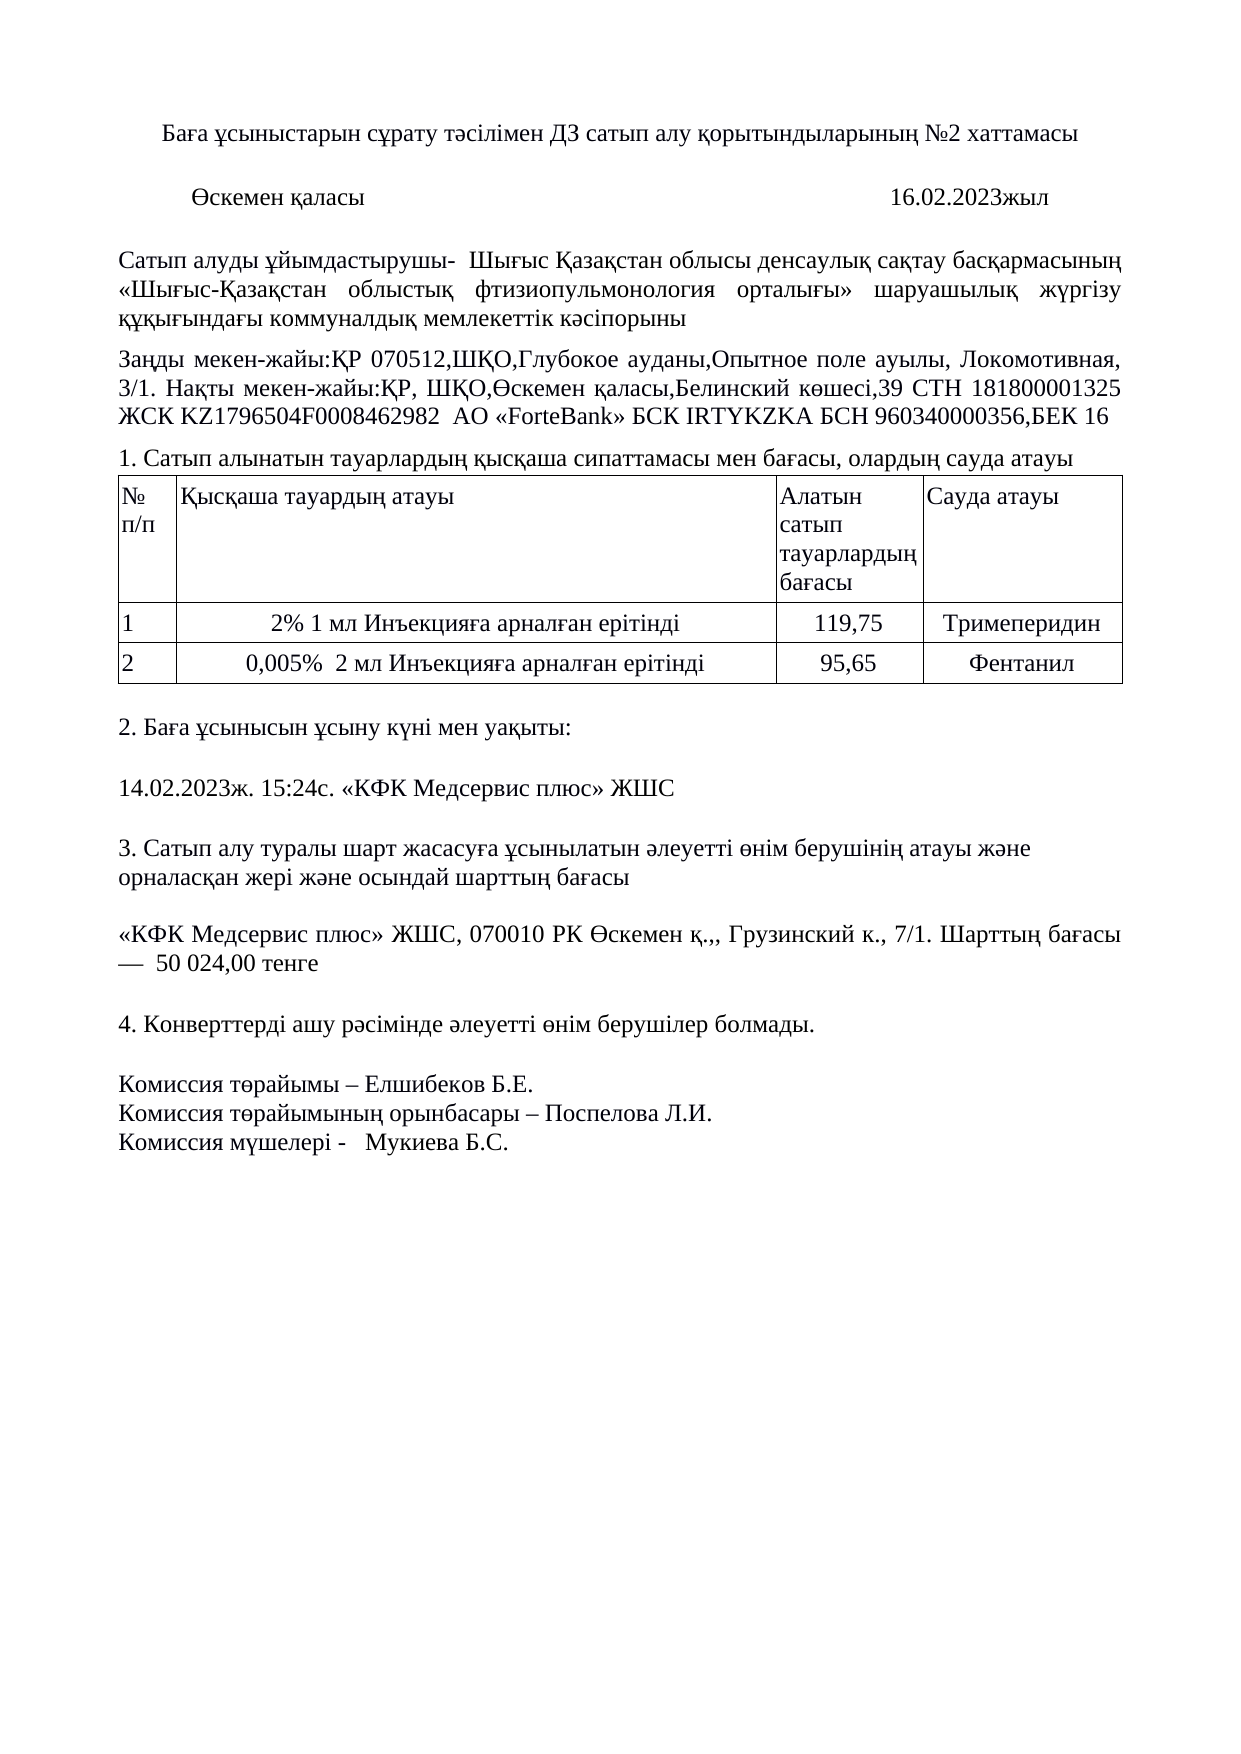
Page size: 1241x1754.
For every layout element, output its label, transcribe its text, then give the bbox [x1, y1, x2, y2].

table_header Сауда атауы [924, 476, 1122, 601]
text Комиссия мүшелері - Мукиева Б.С. [118, 1127, 1122, 1156]
text Сатып алуды ұйымдастырушы- Шығыс Қазақстан облысы денсаулық сақтау басқармасының «Шығыс-Қазақстан облыстық фтизиопульмонология орталығы» шаруашылық жүргізу құқығындағы коммуналдық мемлекеттік кәсіпорыны [118, 245, 1122, 331]
text Өскемен қаласы 16.02.2023жыл [118, 182, 1122, 210]
table_header № п/п [119, 476, 176, 601]
table_cell 0,005% 2 мл Инъекцияға арналған ерітінді [177, 643, 776, 683]
text Баға ұсыныстарын сұрату тәсілімен ДЗ сатып алу қорытындыларының №2 хаттамасы [118, 118, 1122, 147]
text 4. Конверттерді ашу рәсімінде әлеуетті өнім берушілер болмады. [118, 1009, 1122, 1037]
table_cell 2% 1 мл Инъекцияға арналған ерітінді [177, 603, 776, 642]
table_cell 119,75 [777, 603, 923, 642]
table_cell Тримеперидин [924, 603, 1122, 642]
text 1. Сатып алынатын тауарлардың қысқаша сипаттамасы мен бағасы, олардың сауда атауы [118, 443, 1122, 471]
table_cell 1 [119, 603, 176, 642]
table_cell 2 [119, 643, 176, 683]
table_header Қысқаша тауардың атауы [177, 476, 776, 601]
text 3. Сатып алу туралы шарт жасасуға ұсынылатын әлеуетті өнім берушінің атауы және орналасқан жері және осындай шарттың бағасы [118, 833, 1122, 891]
text Заңды мекен-жайы:ҚР 070512,ШҚО,Глубокое ауданы,Опытное поле ауылы, Локомотивная, 3/1. Нақты мекен-жайы:ҚР, ШҚО,Өскемен қаласы,Белинский көшесі,39 СТН 181800001325 ЖСК KZ1796504F0008462982 АО «ForteBank» БСК IRTYKZKA БСН 960340000356,БЕК 16 [118, 344, 1122, 430]
table_header Алатын сатып тауарлардың бағасы [777, 476, 923, 601]
text Комиссия төрайымының орынбасары – Поспелова Л.И. [118, 1098, 1122, 1127]
table_cell 95,65 [777, 643, 923, 683]
table_cell Фентанил [924, 643, 1122, 683]
text Комиссия төрайымы – Елшибеков Б.Е. [118, 1069, 1122, 1098]
text «КФК Медсервис плюс» ЖШС, 070010 РК Өскемен қ.,, Грузинский к., 7/1. Шарттың бағасы — 50 024,00 тенге [118, 919, 1122, 977]
text 2. Баға ұсынысын ұсыну күні мен уақыты: [118, 712, 1122, 741]
text 14.02.2023ж. 15:24с. «КФК Медсервис плюс» ЖШС [118, 773, 1122, 801]
